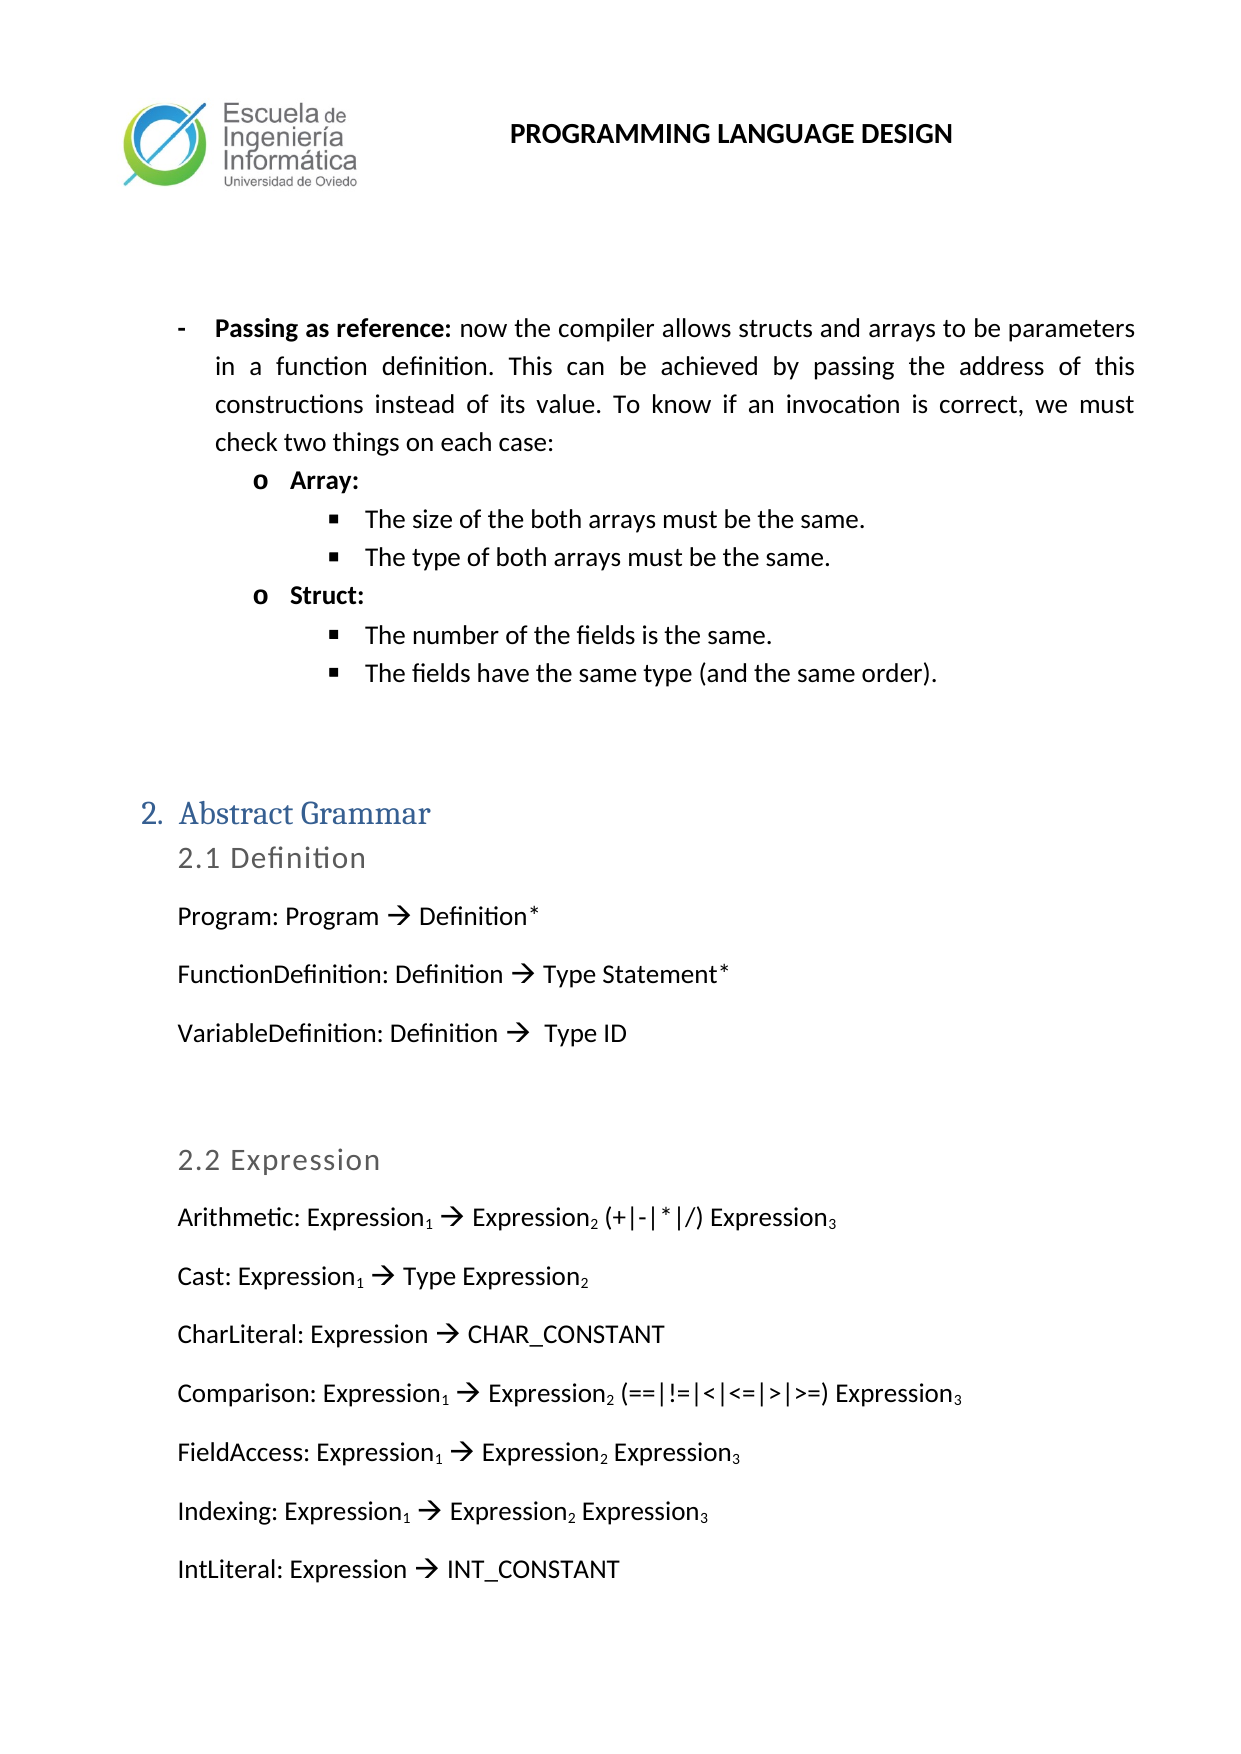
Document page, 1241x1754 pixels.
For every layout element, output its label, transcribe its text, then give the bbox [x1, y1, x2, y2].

text Indexing: Expression1 Expression2 Expression3 [177, 1494, 1137, 1527]
text VariableDefinition: Definition Type ID [177, 1016, 1137, 1049]
list The fields have the same type (and the same order). [327, 656, 1137, 689]
text Cast: Expression1 Type Expression2 [177, 1259, 1137, 1292]
text FieldAccess: Expression1 Expression2 Expression3 [177, 1435, 1137, 1468]
text FunctionDefinition: Definition Type Statement* [177, 958, 1137, 991]
list The type of both arrays must be the same. [327, 540, 1137, 573]
text Arithmetic: Expression1 Expression2 (+|-|*|/) Expression3 [177, 1200, 1137, 1233]
text IntLiteral: Expression INT_CONSTANT [177, 1553, 1137, 1586]
list Array: [252, 463, 1137, 497]
subtitle 2.1 Definition [177, 838, 1137, 877]
text CharLiteral: Expression CHAR_CONSTANT [177, 1318, 1137, 1351]
list Struct: [252, 578, 1137, 613]
picture [115, 87, 359, 194]
list The number of the fields is the same. [327, 618, 1137, 651]
subtitle Abstract Grammar [141, 794, 1137, 833]
subtitle 2.2 Expression [103, 1140, 1137, 1178]
list The size of the both arrays must be the same. [327, 502, 1137, 536]
text Comparison: Expression1 Expression2 (==|!=|<|<=|>|>=) Expression3 [177, 1376, 1137, 1409]
list Passing as reference: now the compiler allows structs and arrays to be parameters in a function definition. This can be achieved by passing the address of this constructions instead of its value. To know if an invocation is correct, we must check two things on each case: [177, 311, 1137, 458]
text Program: Program Definition* [177, 899, 1137, 932]
